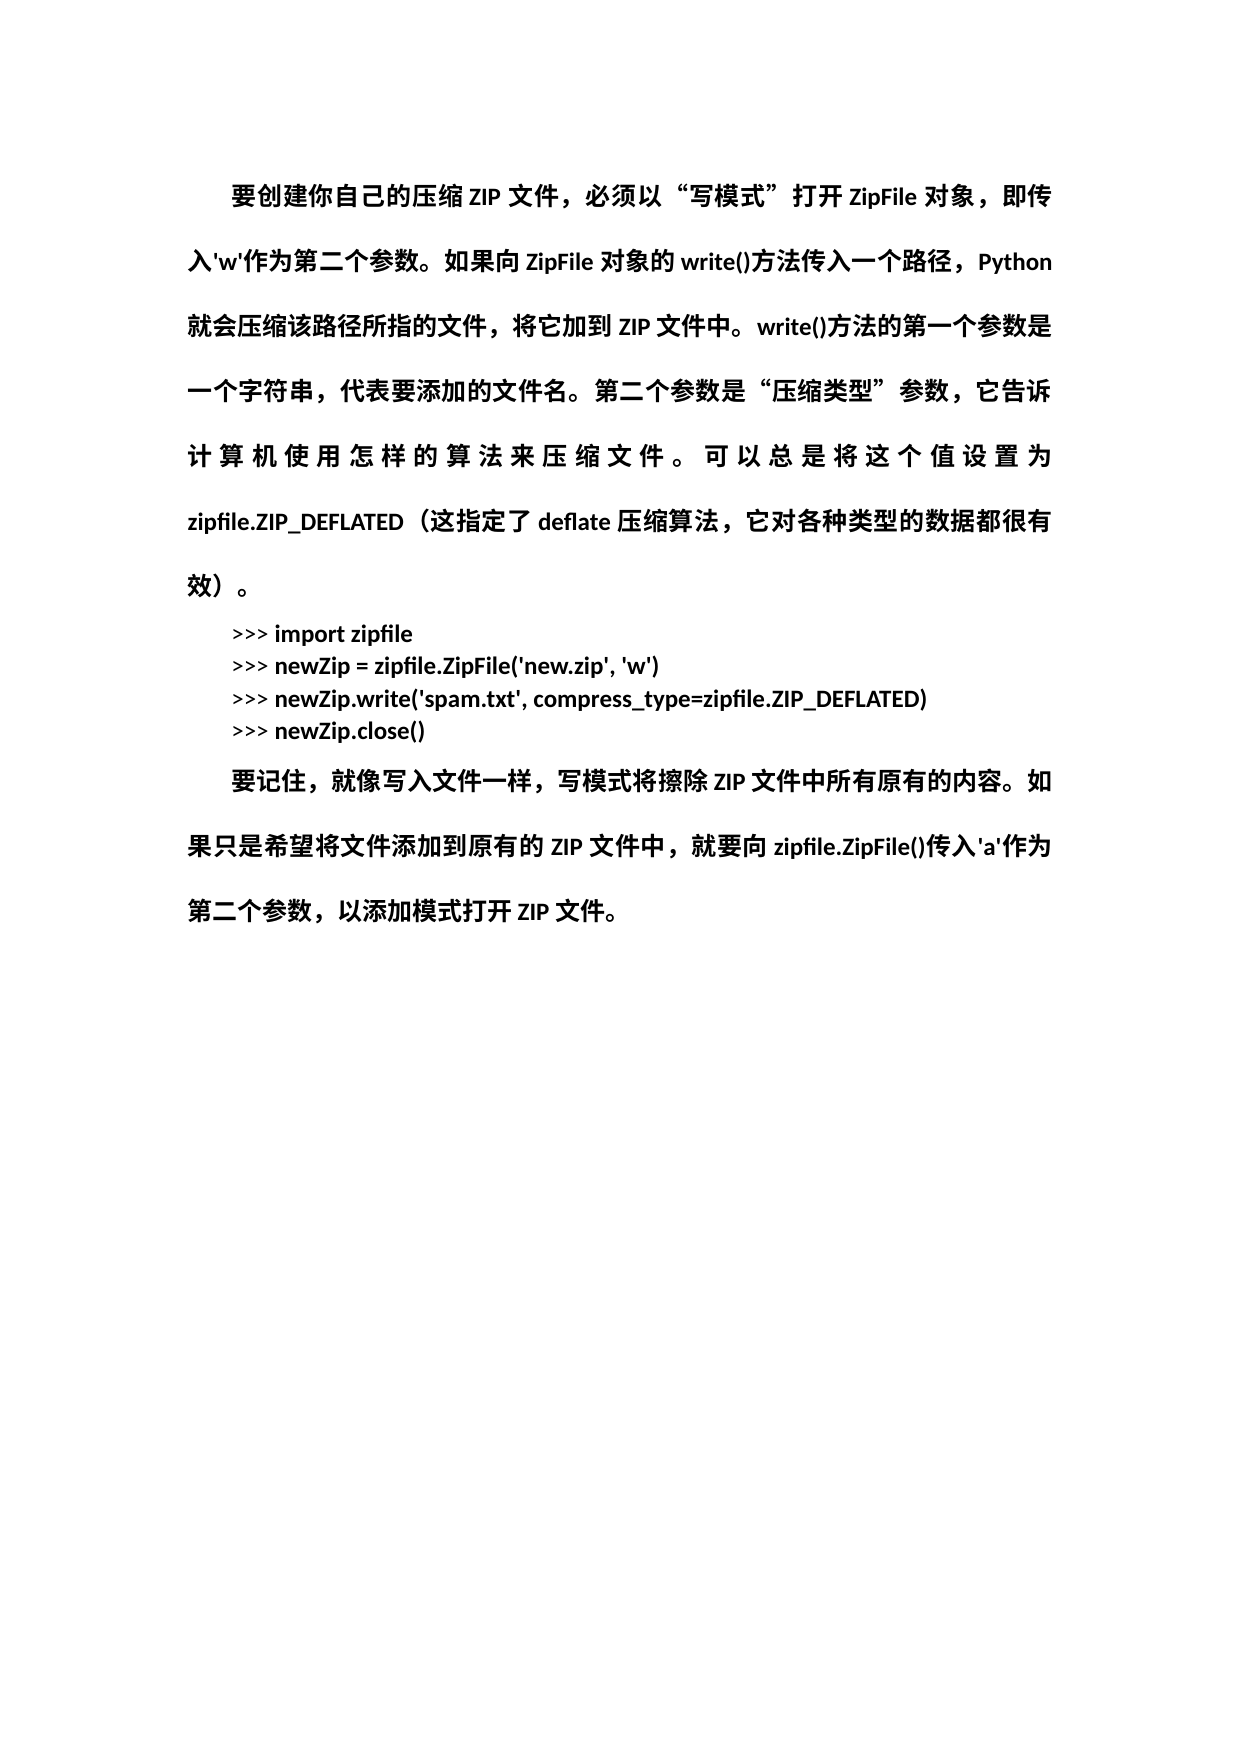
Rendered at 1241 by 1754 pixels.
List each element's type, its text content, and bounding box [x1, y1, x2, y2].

text >>> newZip = zipfile.ZipFile('new.zip', 'w') [187, 649, 1053, 682]
text >>> import zipfile [187, 617, 1053, 649]
text >>> newZip.close() [187, 714, 1053, 747]
text 要创建你自己的压缩ZIP 文件，必须以“写模式”打开ZipFile 对象，即传入'w'作为第二个参数。如果向ZipFile 对象的write()方法传入一个路径，Python 就会压缩该路径所指的文件，将它加到ZIP 文件中。write()方法的第一个参数是一个字符串，代表要添加的文件名。第二个参数是“压缩类型”参数，它告诉计算机使用怎样的算法来压缩文件。可以总是将这个值设置为zipfile.ZIP_DEFLATED（这指定了deflate 压缩算法，它对各种类型的数据都很有效）。 [187, 162, 1053, 617]
text 要记住，就像写入文件一样，写模式将擦除ZIP 文件中所有原有的内容。如果只是希望将文件添加到原有的ZIP 文件中，就要向zipfile.ZipFile()传入'a'作为第二个参数，以添加模式打开ZIP 文件。 [187, 747, 1053, 942]
text >>> newZip.write('spam.txt', compress_type=zipfile.ZIP_DEFLATED) [187, 682, 1053, 714]
